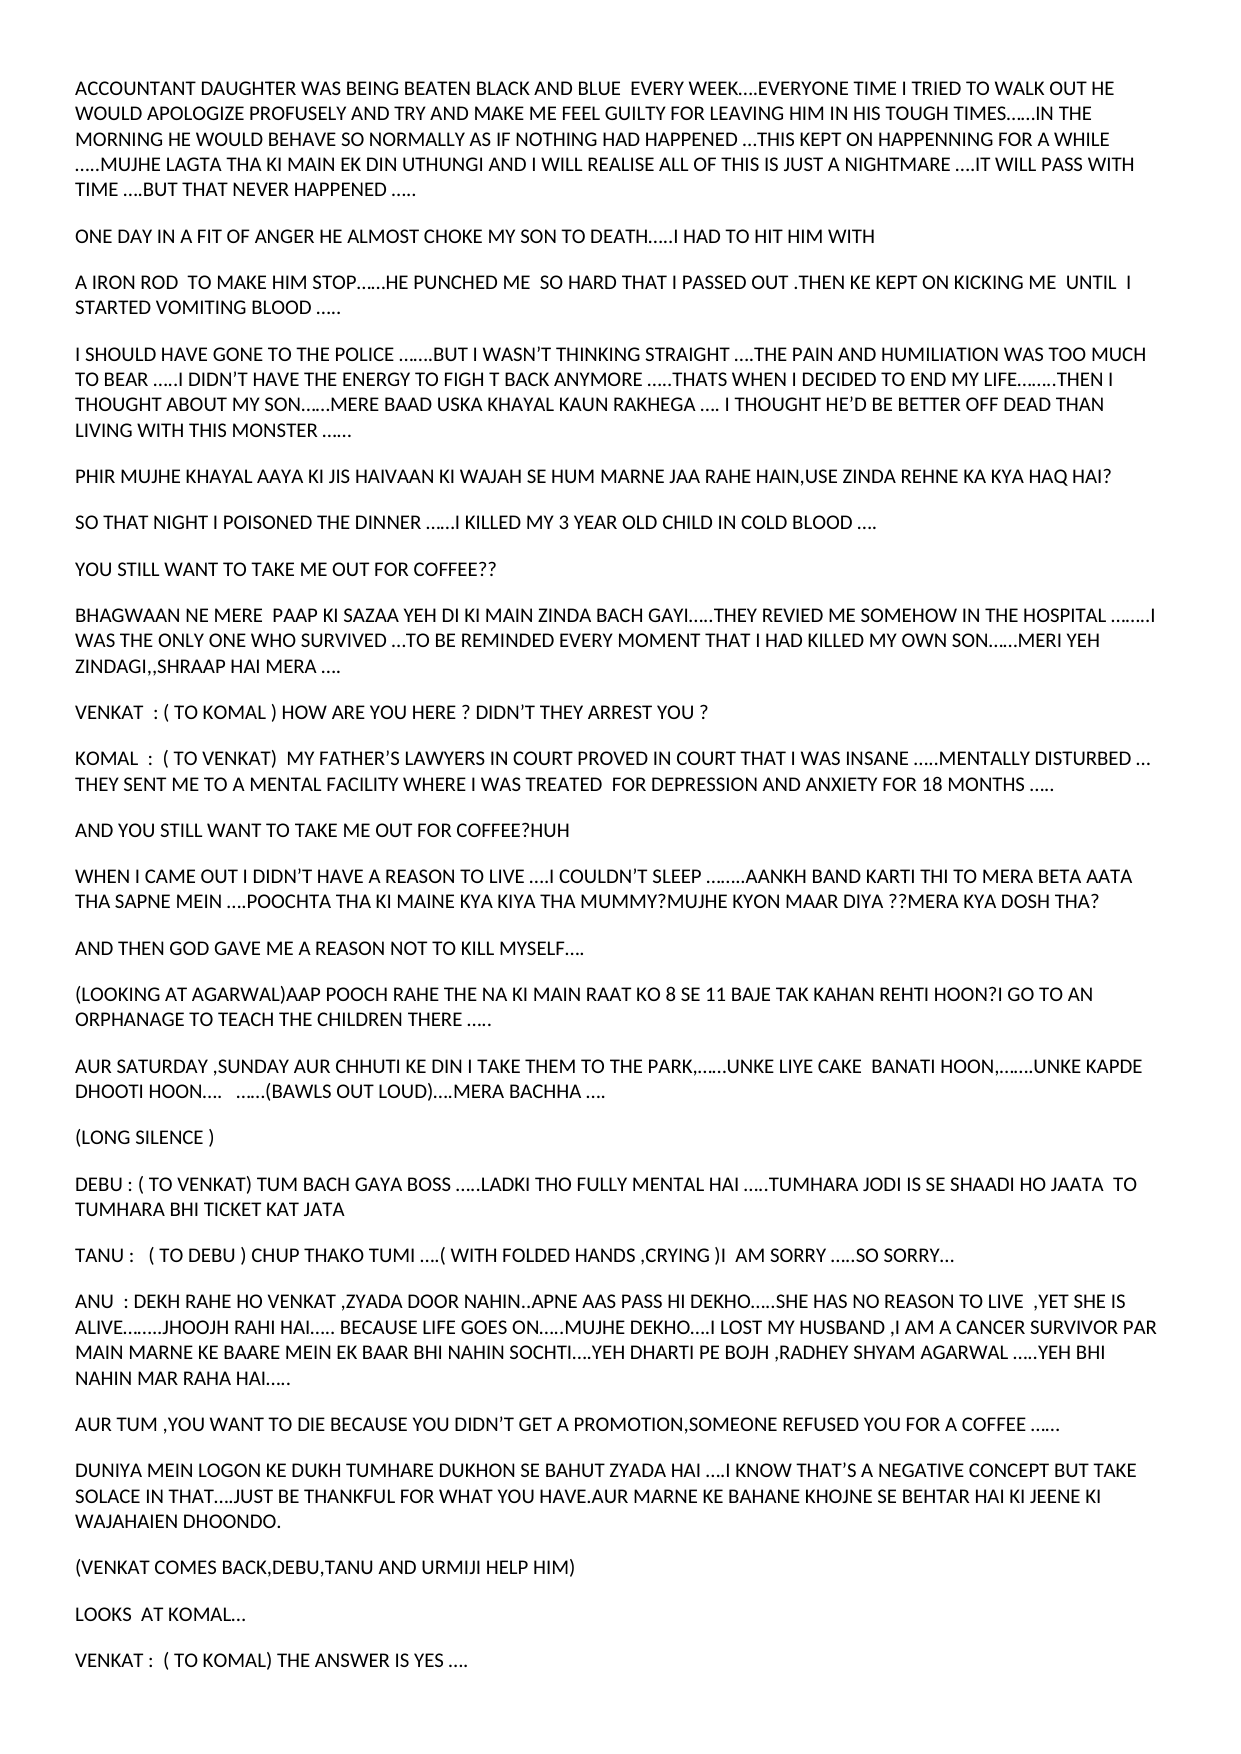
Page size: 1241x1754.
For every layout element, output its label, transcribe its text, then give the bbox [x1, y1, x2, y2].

text PHIR MUJHE KHAYAL AAYA KI JIS HAIVAAN KI WAJAH SE HUM MARNE JAA RAHE HAIN,USE ZINDA REHNE KA KYA HAQ HAI? [75, 463, 1165, 489]
text (LONG SILENCE ) [75, 1124, 1165, 1150]
text WHEN I CAME OUT I DIDN’T HAVE A REASON TO LIVE ….I COULDN’T SLEEP ……..AANKH BAND KARTI THI TO MERA BETA AATA THA SAPNE MEIN ….POOCHTA THA KI MAINE KYA KIYA THA MUMMY?MUJHE KYON MAAR DIYA ??MERA KYA DOSH THA? [75, 863, 1165, 914]
text ANU : DEKH RAHE HO VENKAT ,ZYADA DOOR NAHIN..APNE AAS PASS HI DEKHO…..SHE HAS NO REASON TO LIVE ,YET SHE IS ALIVE……..JHOOJH RAHI HAI….. BECAUSE LIFE GOES ON…..MUJHE DEKHO….I LOST MY HUSBAND ,I AM A CANCER SURVIVOR PAR MAIN MARNE KE BAARE MEIN EK BAAR BHI NAHIN SOCHTI….YEH DHARTI PE BOJH ,RADHEY SHYAM AGARWAL …..YEH BHI NAHIN MAR RAHA HAI….. [75, 1289, 1165, 1390]
text VENKAT : ( TO KOMAL) THE ANSWER IS YES …. [75, 1647, 1165, 1672]
text AUR SATURDAY ,SUNDAY AUR CHHUTI KE DIN I TAKE THEM TO THE PARK,……UNKE LIYE CAKE BANATI HOON,…….UNKE KAPDE DHOOTI HOON…. ……(BAWLS OUT LOUD)….MERA BACHHA …. [75, 1053, 1165, 1104]
text LOOKS AT KOMAL… [75, 1601, 1165, 1626]
text BHAGWAAN NE MERE PAAP KI SAZAA YEH DI KI MAIN ZINDA BACH GAYI…..THEY REVIED ME SOMEHOW IN THE HOSPITAL ……..I WAS THE ONLY ONE WHO SURVIVED …TO BE REMINDED EVERY MOMENT THAT I HAD KILLED MY OWN SON……MERI YEH ZINDAGI,,SHRAAP HAI MERA …. [75, 602, 1165, 678]
text KOMAL : ( TO VENKAT) MY FATHER’S LAWYERS IN COURT PROVED IN COURT THAT I WAS INSANE …..MENTALLY DISTURBED …THEY SENT ME TO A MENTAL FACILITY WHERE I WAS TREATED FOR DEPRESSION AND ANXIETY FOR 18 MONTHS ….. [75, 745, 1165, 796]
text VENKAT : ( TO KOMAL ) HOW ARE YOU HERE ? DIDN’T THEY ARREST YOU ? [75, 699, 1165, 724]
text I SHOULD HAVE GONE TO THE POLICE …….BUT I WASN’T THINKING STRAIGHT ….THE PAIN AND HUMILIATION WAS TOO MUCH TO BEAR …..I DIDN’T HAVE THE ENERGY TO FIGH T BACK ANYMORE …..THATS WHEN I DECIDED TO END MY LIFE……..THEN I THOUGHT ABOUT MY SON……MERE BAAD USKA KHAYAL KAUN RAKHEGA …. I THOUGHT HE’D BE BETTER OFF DEAD THAN LIVING WITH THIS MONSTER …… [75, 341, 1165, 442]
text (LOOKING AT AGARWAL)AAP POOCH RAHE THE NA KI MAIN RAAT KO 8 SE 11 BAJE TAK KAHAN REHTI HOON?I GO TO AN ORPHANAGE TO TEACH THE CHILDREN THERE ….. [75, 981, 1165, 1032]
text TANU : ( TO DEBU ) CHUP THAKO TUMI ….( WITH FOLDED HANDS ,CRYING )I AM SORRY …..SO SORRY… [75, 1242, 1165, 1268]
text AUR TUM ,YOU WANT TO DIE BECAUSE YOU DIDN’T GET A PROMOTION,SOMEONE REFUSED YOU FOR A COFFEE …… [75, 1411, 1165, 1437]
text ONE DAY IN A FIT OF ANGER HE ALMOST CHOKE MY SON TO DEATH…..I HAD TO HIT HIM WITH [75, 223, 1165, 248]
text A IRON ROD TO MAKE HIM STOP……HE PUNCHED ME SO HARD THAT I PASSED OUT .THEN KE KEPT ON KICKING ME UNTIL I STARTED VOMITING BLOOD ….. [75, 269, 1165, 320]
text DUNIYA MEIN LOGON KE DUKH TUMHARE DUKHON SE BAHUT ZYADA HAI ….I KNOW THAT’S A NEGATIVE CONCEPT BUT TAKE SOLACE IN THAT….JUST BE THANKFUL FOR WHAT YOU HAVE.AUR MARNE KE BAHANE KHOJNE SE BEHTAR HAI KI JEENE KI WAJAHAIEN DHOONDO. [75, 1457, 1165, 1534]
text DEBU : ( TO VENKAT) TUM BACH GAYA BOSS …..LADKI THO FULLY MENTAL HAI …..TUMHARA JODI IS SE SHAADI HO JAATA TO TUMHARA BHI TICKET KAT JATA [75, 1171, 1165, 1222]
text AND YOU STILL WANT TO TAKE ME OUT FOR COFFEE?HUH [75, 817, 1165, 842]
text YOU STILL WANT TO TAKE ME OUT FOR COFFEE?? [75, 556, 1165, 581]
text AND THEN GOD GAVE ME A REASON NOT TO KILL MYSELF…. [75, 935, 1165, 960]
text SO THAT NIGHT I POISONED THE DINNER ……I KILLED MY 3 YEAR OLD CHILD IN COLD BLOOD …. [75, 509, 1165, 535]
text (VENKAT COMES BACK,DEBU,TANU AND URMIJI HELP HIM) [75, 1554, 1165, 1580]
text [75, 75, 1165, 202]
